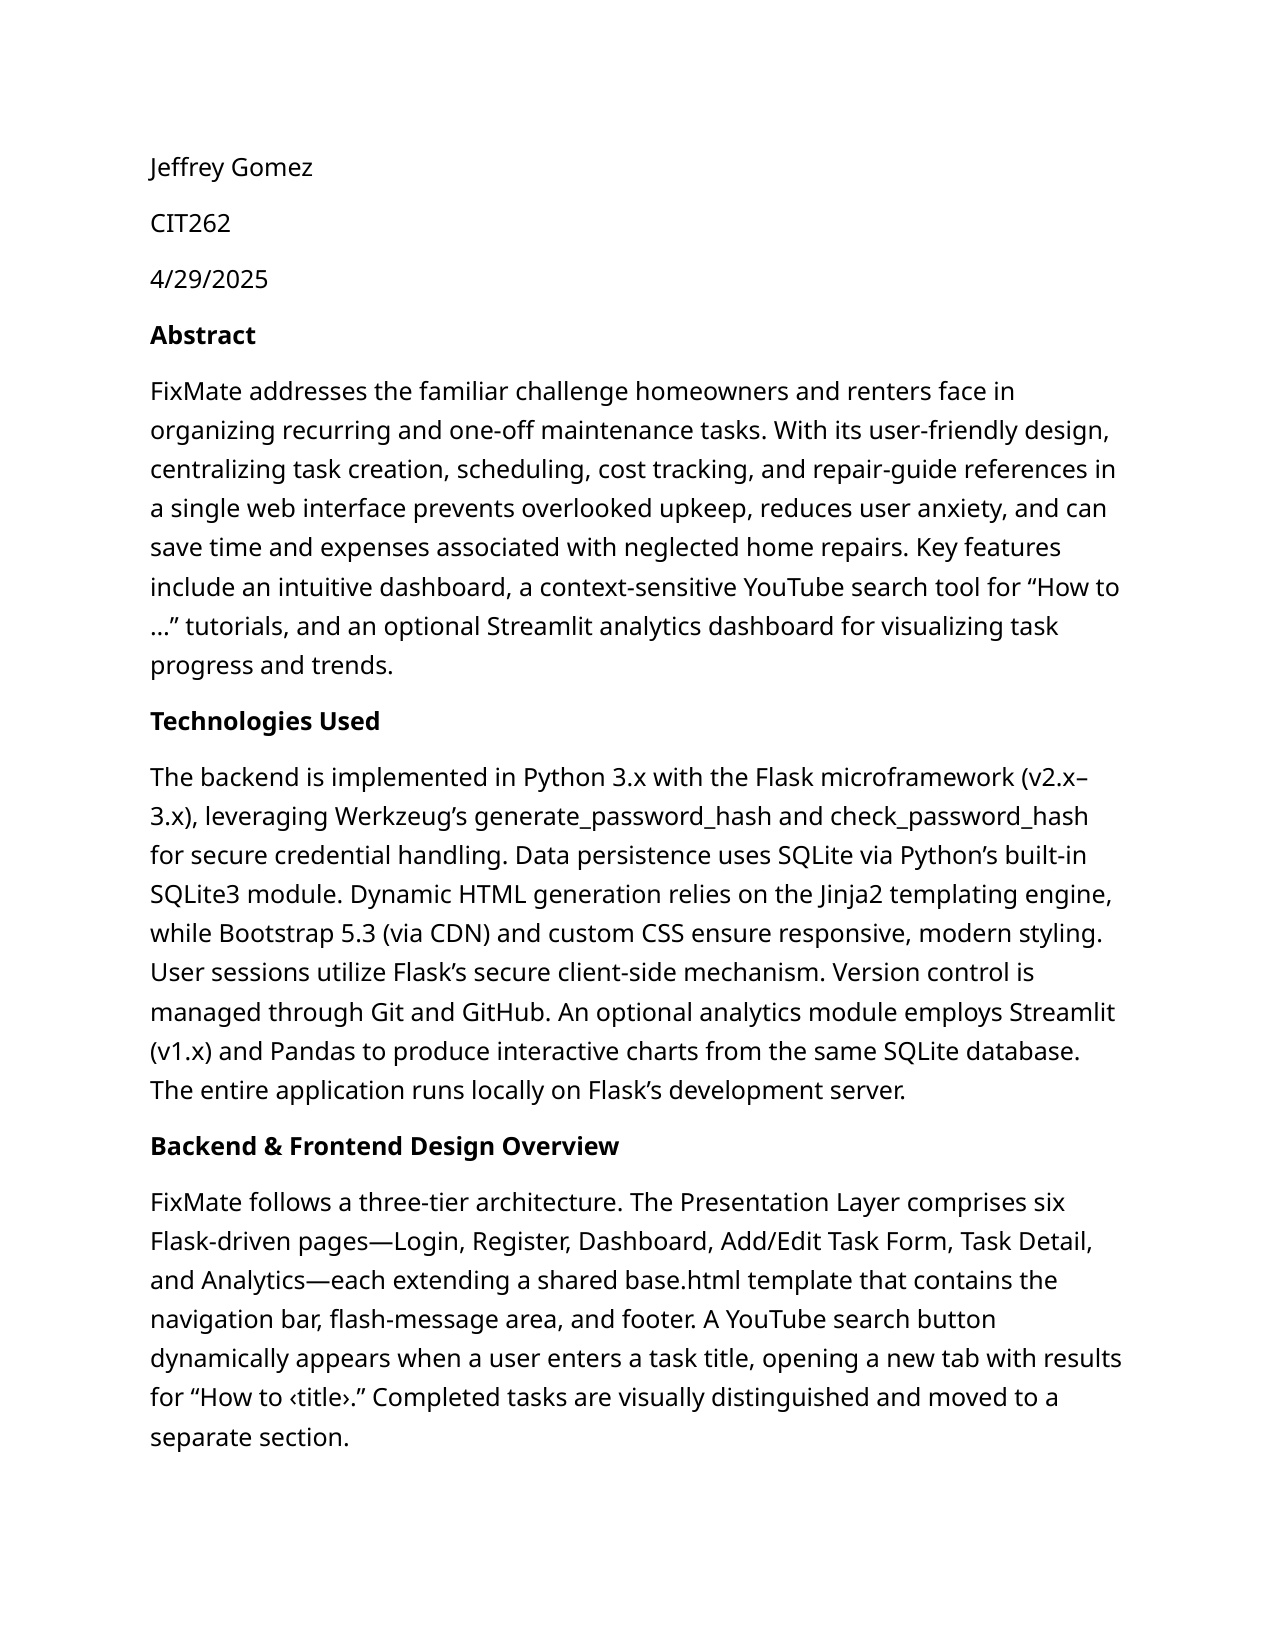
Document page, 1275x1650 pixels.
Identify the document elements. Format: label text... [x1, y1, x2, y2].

text FixMate addresses the familiar challenge homeowners and renters face in organizing recurring and one-off maintenance tasks. With its user-friendly design, centralizing task creation, scheduling, cost tracking, and repair-guide references in a single web interface prevents overlooked upkeep, reduces user anxiety, and can save time and expenses associated with neglected home repairs. Key features include an intuitive dashboard, a context-sensitive YouTube search tool for “How to …” tutorials, and an optional Streamlit analytics dashboard for visualizing task progress and trends. [150, 373, 1125, 682]
text 4/29/2025 [150, 262, 1125, 296]
text CIT262 [150, 206, 1125, 240]
text Backend & Frontend Design Overview [150, 1128, 1125, 1162]
text Technologies Used [150, 703, 1125, 737]
text The backend is implemented in Python 3.x with the Flask microframework (v2.x–3.x), leveraging Werkzeug’s generate_password_hash and check_password_hash for secure credential handling. Data persistence uses SQLite via Python’s built-in SQLite3 module. Dynamic HTML generation relies on the Jinja2 templating engine, while Bootstrap 5.3 (via CDN) and custom CSS ensure responsive, modern styling. User sessions utilize Flask’s secure client-side mechanism. Version control is managed through Git and GitHub. An optional analytics module employs Streamlit (v1.x) and Pandas to produce interactive charts from the same SQLite database. The entire application runs locally on Flask’s development server. [150, 759, 1125, 1107]
text Abstract [150, 317, 1125, 352]
text FixMate follows a three-tier architecture. The Presentation Layer comprises six Flask-driven pages—Login, Register, Dashboard, Add/Edit Task Form, Task Detail, and Analytics—each extending a shared base.html template that contains the navigation bar, flash-message area, and footer. A YouTube search button dynamically appears when a user enters a task title, opening a new tab with results for “How to ‹title›.” Completed tasks are visually distinguished and moved to a separate section. [150, 1184, 1125, 1453]
text Jeffrey Gomez [150, 150, 1125, 184]
